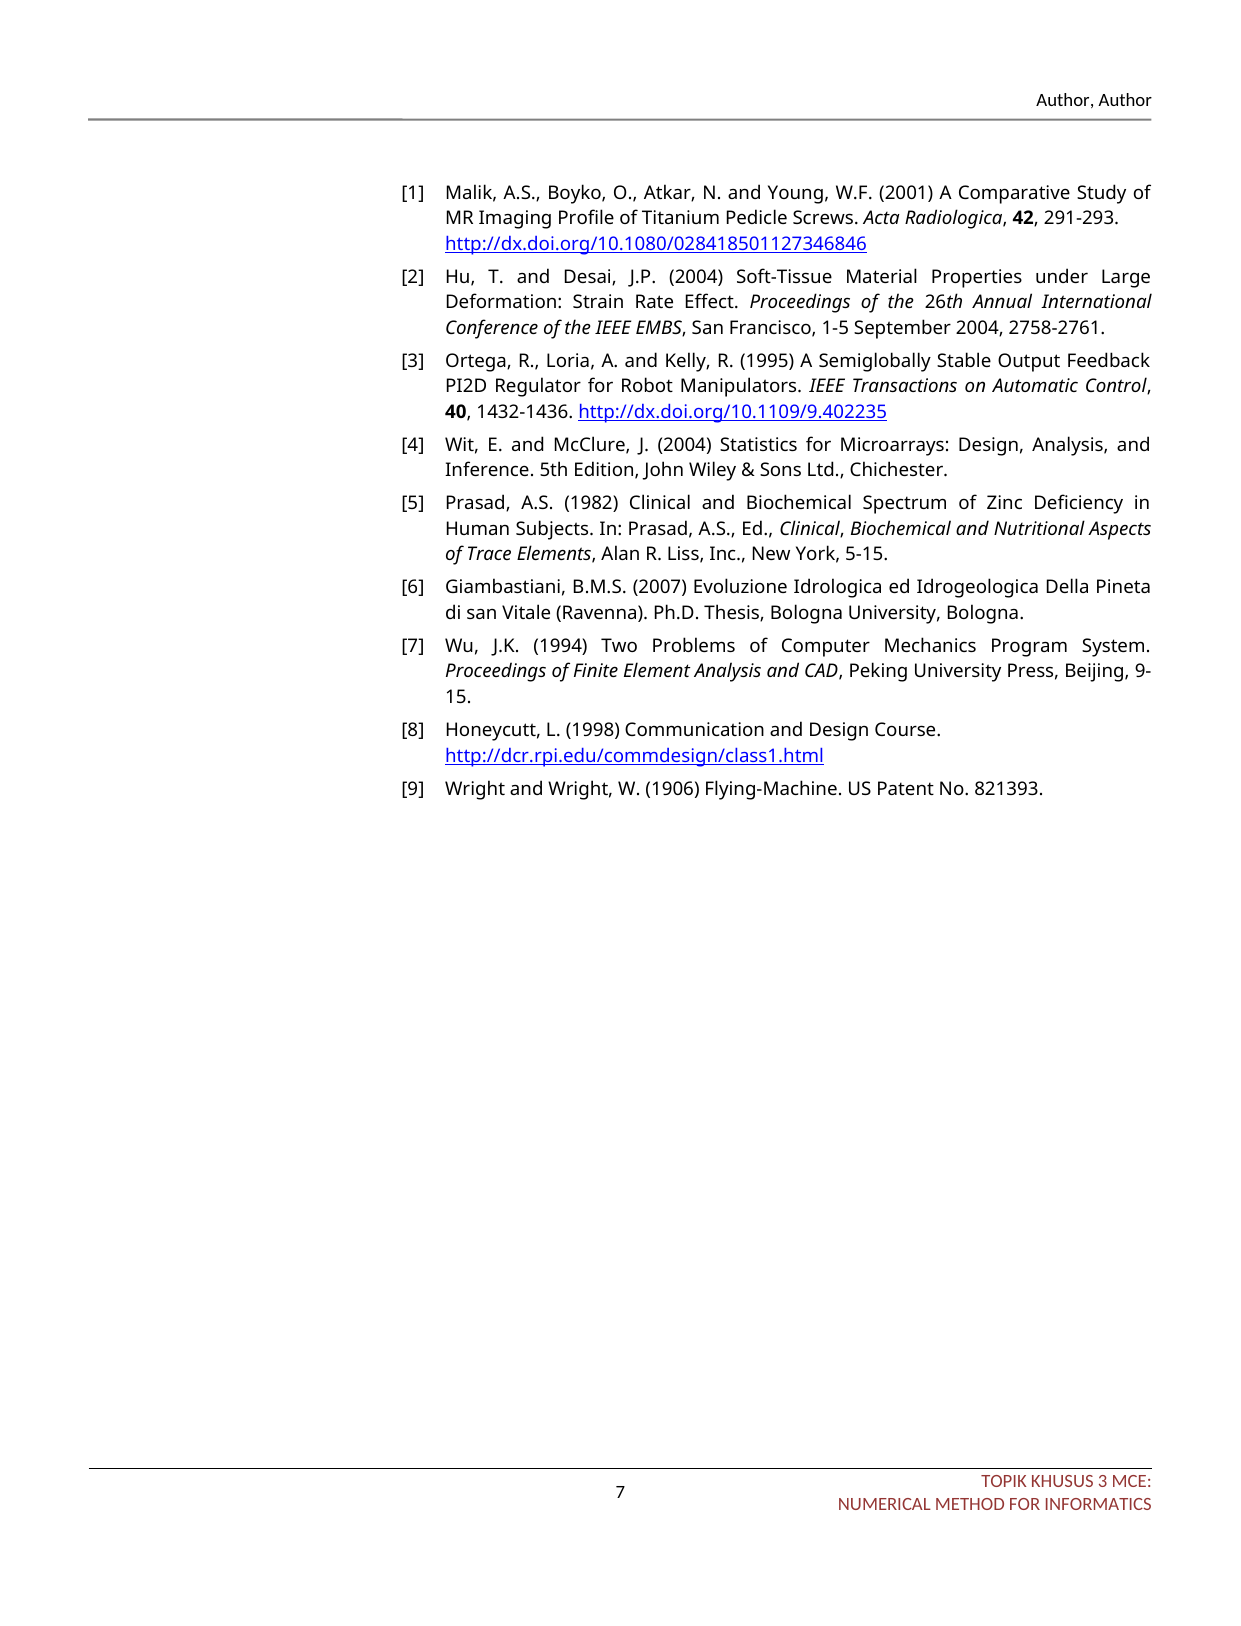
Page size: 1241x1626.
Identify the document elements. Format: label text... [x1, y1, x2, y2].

list Honeycutt, L. (1998) Communication and Design Course. http://dcr.rpi.edu/commdesign/class1.html [401, 716, 1152, 767]
list Ortega, R., Loria, A. and Kelly, R. (1995) A Semiglobally Stable Output Feedback PI2D Regulator for Robot Manipulators. IEEE Transactions on Automatic Control, 40, 1432-1436. http://dx.doi.org/10.1109/9.402235 [401, 347, 1152, 424]
list Giambastiani, B.M.S. (2007) Evoluzione Idrologica ed Idrogeologica Della Pineta di san Vitale (Ravenna). Ph.D. Thesis, Bologna University, Bologna. [401, 574, 1152, 625]
list Wright and Wright, W. (1906) Flying-Machine. US Patent No. 821393. [401, 775, 1152, 800]
list Hu, T. and Desai, J.P. (2004) Soft-Tissue Material Properties under Large Deformation: Strain Rate Effect. Proceedings of the 26th Annual International Conference of the IEEE EMBS, San Francisco, 1-5 September 2004, 2758-2761. [401, 263, 1152, 339]
list Wit, E. and McClure, J. (2004) Statistics for Microarrays: Design, Analysis, and Inference. 5th Edition, John Wiley & Sons Ltd., Chichester. [401, 431, 1152, 482]
list Prasad, A.S. (1982) Clinical and Biochemical Spectrum of Zinc Deficiency in Human Subjects. In: Prasad, A.S., Ed., Clinical, Biochemical and Nutritional Aspects of Trace Elements, Alan R. Liss, Inc., New York, 5-15. [401, 490, 1152, 566]
list Wu, J.K. (1994) Two Problems of Computer Mechanics Program System. Proceedings of Finite Element Analysis and CAD, Peking University Press, Beijing, 9-15. [401, 632, 1152, 709]
list Malik, A.S., Boyko, O., Atkar, N. and Young, W.F. (2001) A Comparative Study of MR Imaging Profile of Titanium Pedicle Screws. Acta Radiologica, 42, 291-293. http://dx.doi.org/10.1080/028418501127346846 [401, 179, 1152, 256]
